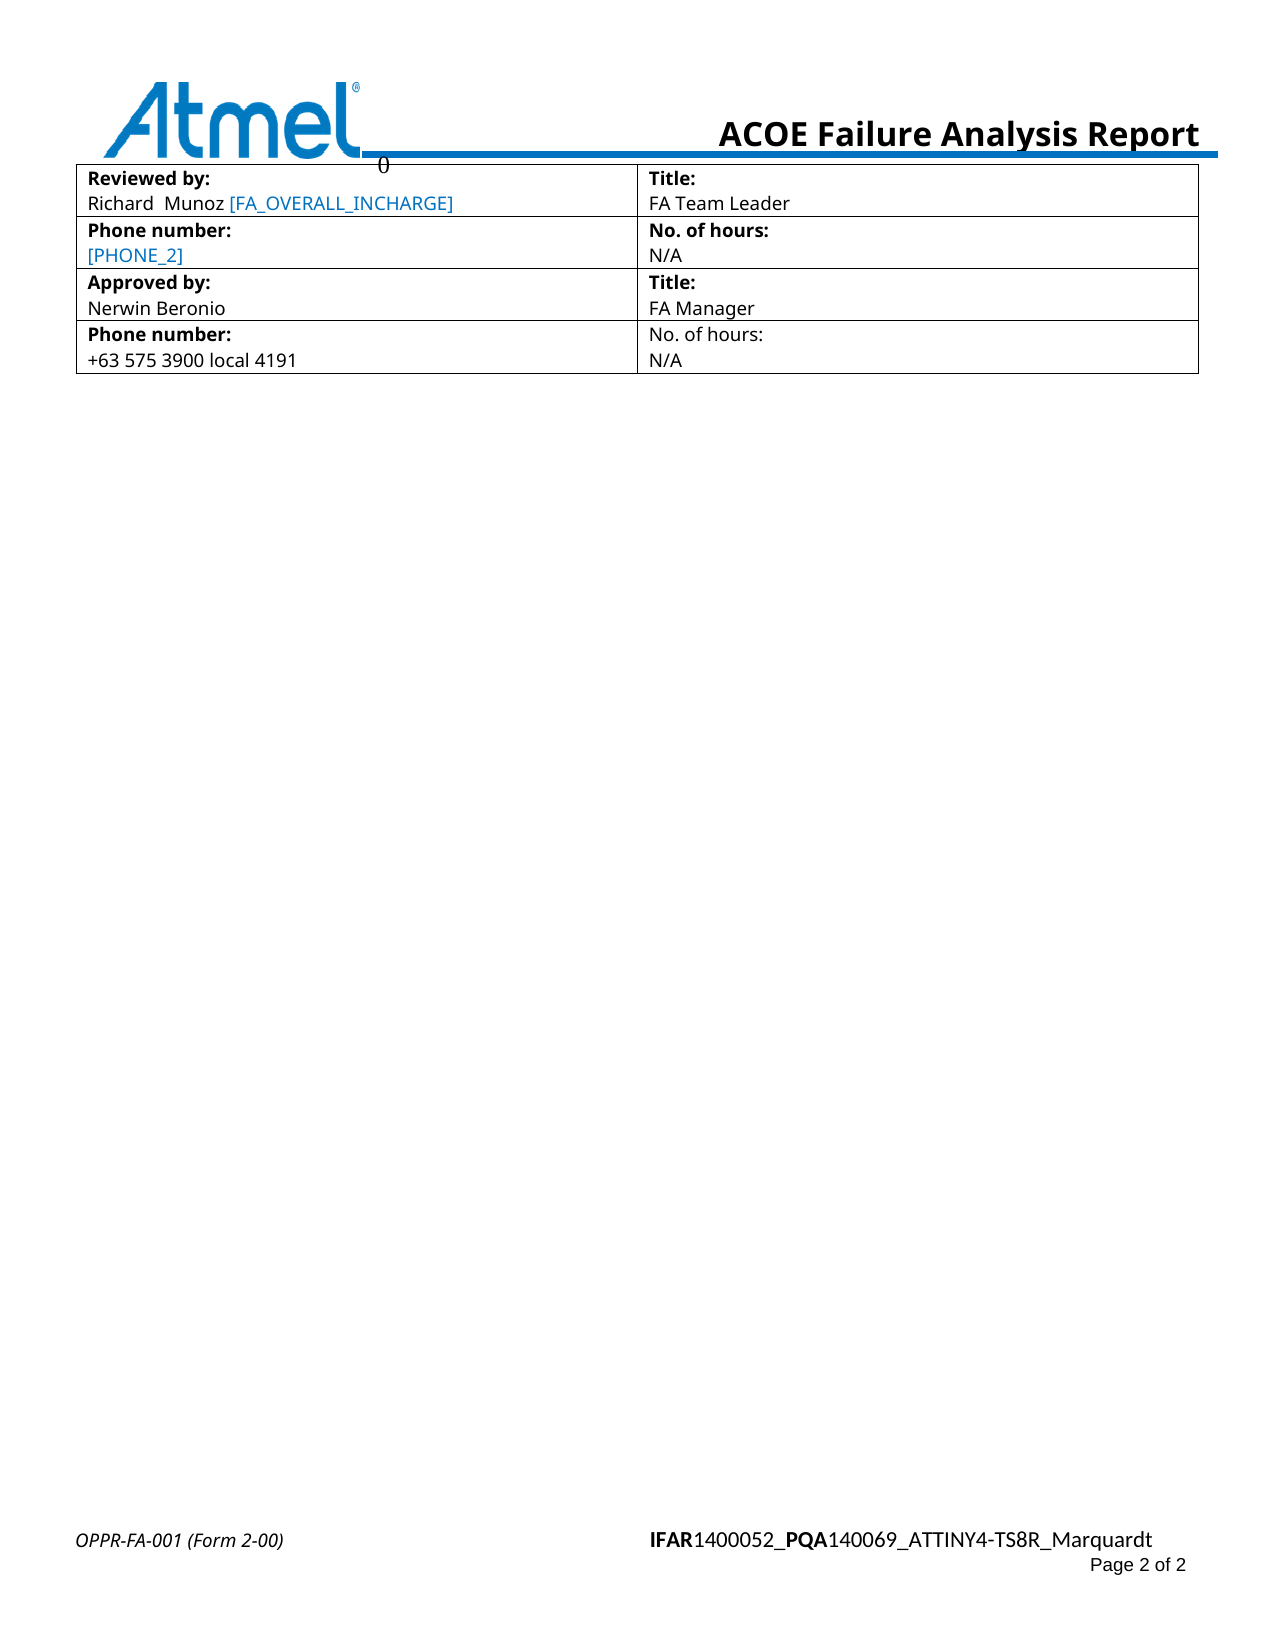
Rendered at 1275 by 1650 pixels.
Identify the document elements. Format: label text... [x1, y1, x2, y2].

picture [93, 74, 371, 164]
table_cell No. of hours: N/A [638, 217, 1198, 268]
table_cell Title: FA Manager [638, 269, 1198, 320]
table_cell Title: FA Team Leader [638, 165, 1198, 216]
table_cell Phone number: +63 575 3900 local 4191 [77, 321, 637, 372]
table_cell No. of hours: N/A [638, 321, 1198, 372]
table_cell Phone number: [PHONE_2] [77, 217, 637, 268]
table_cell Approved by: Nerwin Beronio [77, 269, 637, 320]
table_cell Reviewed by: Richard Munoz [FA_OVERALL_INCHARGE] [77, 165, 637, 216]
